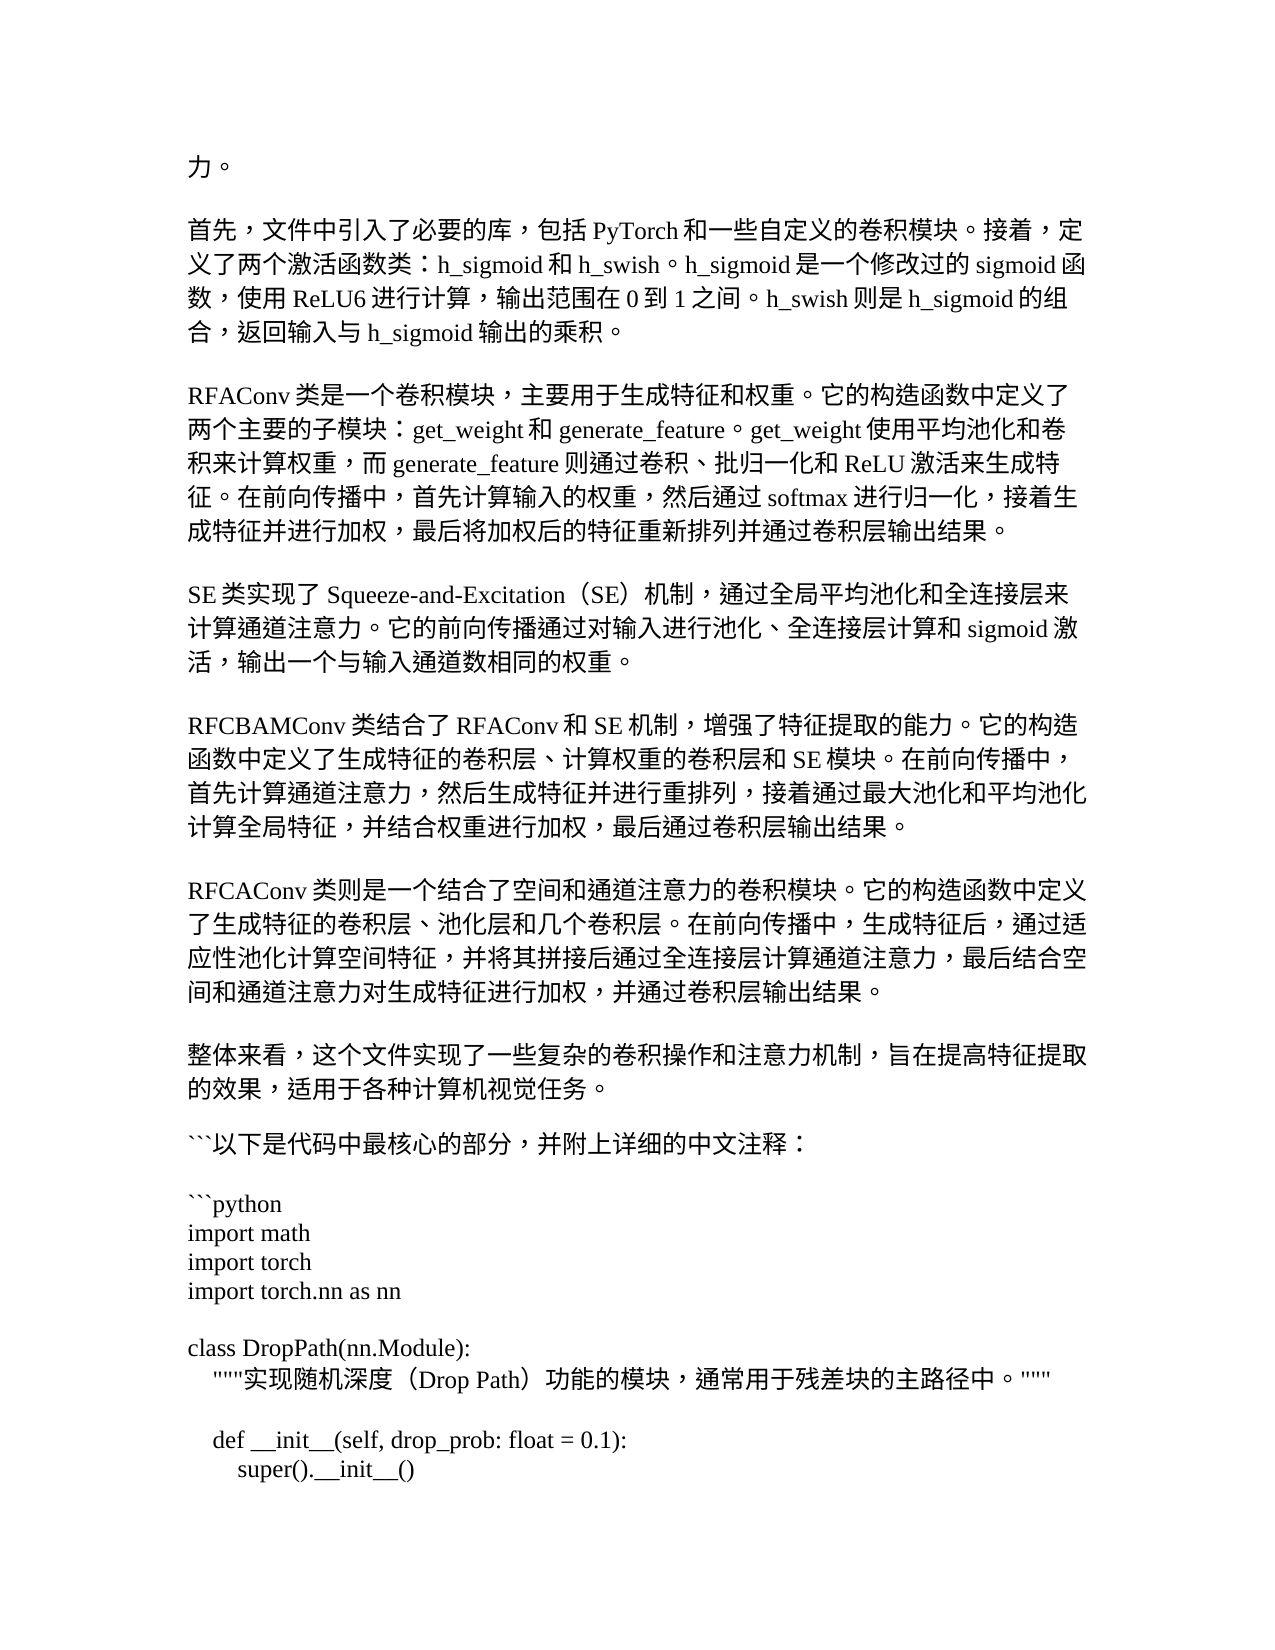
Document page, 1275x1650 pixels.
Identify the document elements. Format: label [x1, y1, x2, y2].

text [187, 1127, 1087, 1482]
text [187, 150, 1087, 1106]
